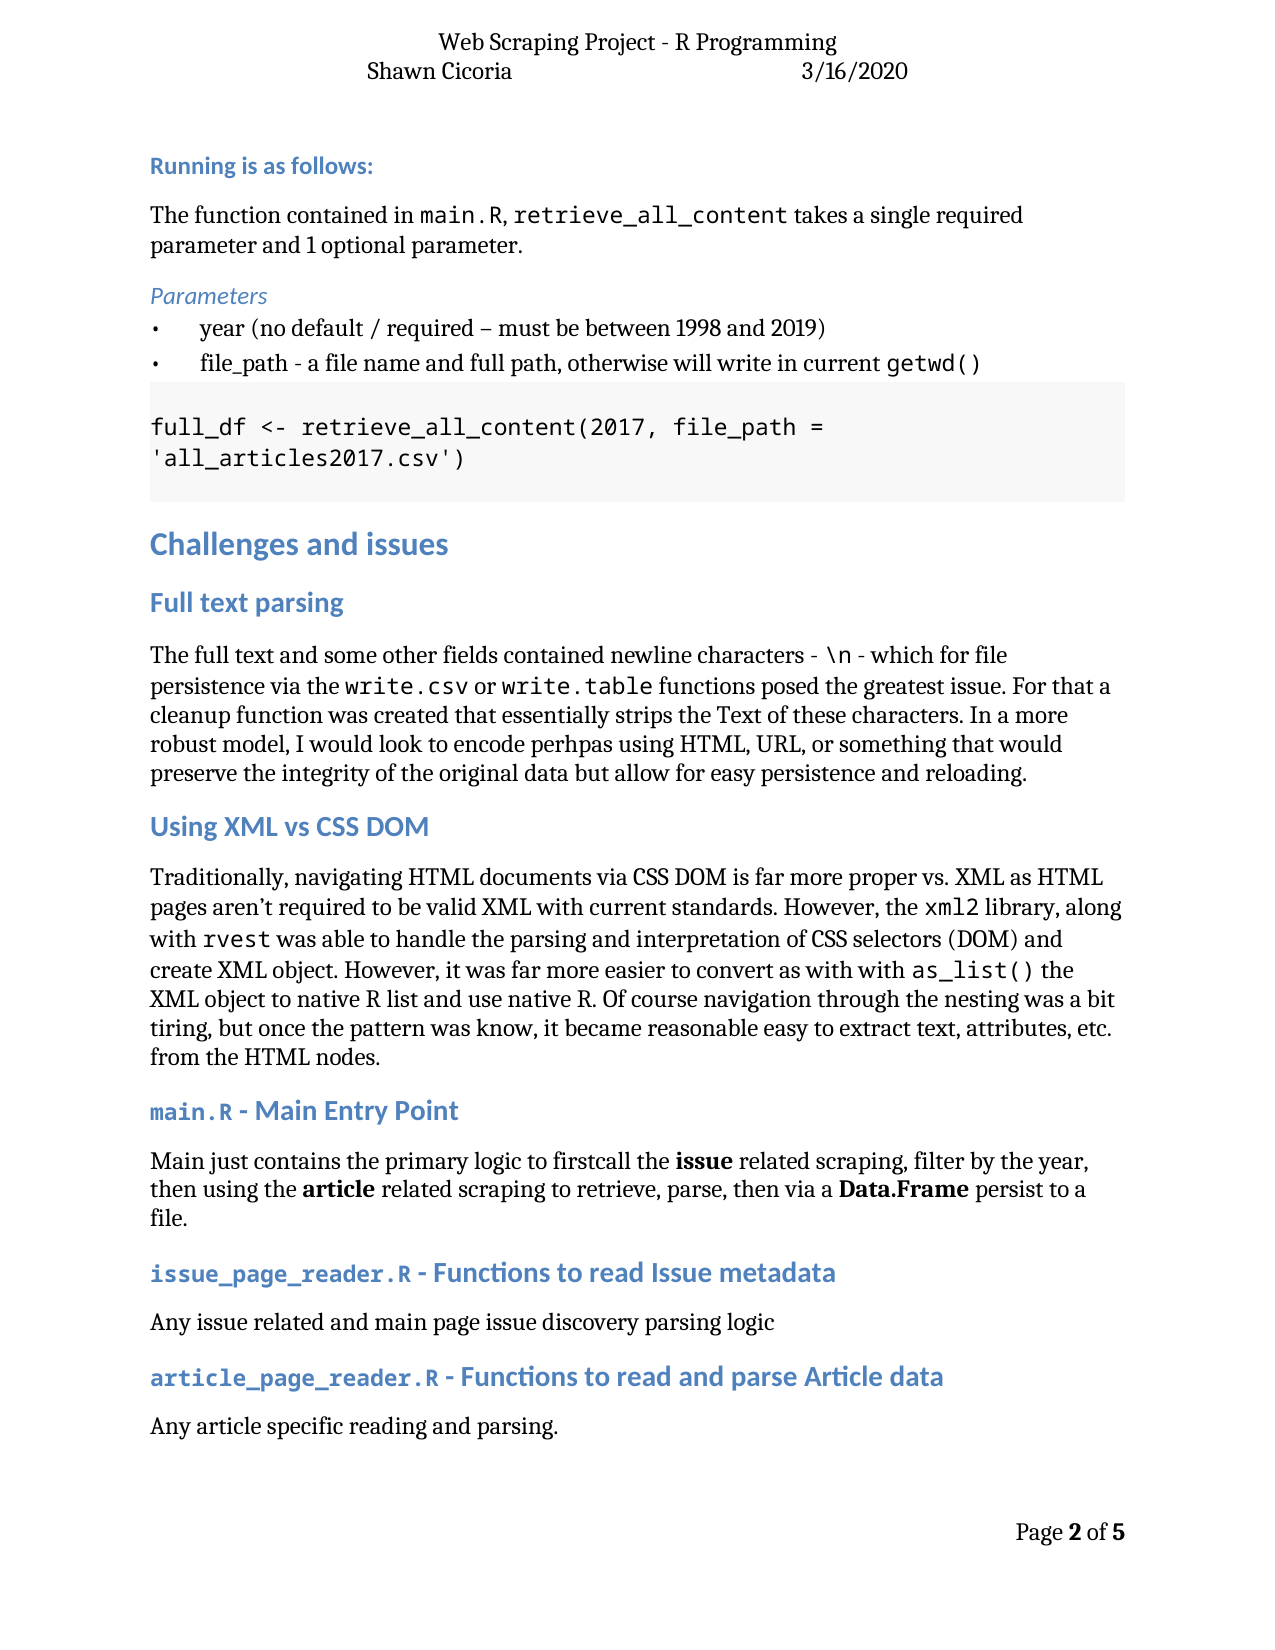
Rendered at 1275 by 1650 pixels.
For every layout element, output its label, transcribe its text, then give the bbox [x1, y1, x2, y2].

text full_df <- retrieve_all_content(2017, file_path = 'all_articles2017.csv') [150, 382, 1125, 502]
subtitle main.R - Main Entry Point [150, 1092, 1125, 1128]
list file_path - a file name and full path, otherwise will write in current getwd() [150, 347, 1125, 378]
text Main just contains the primary logic to firstcall the issue related scraping, filter by the year, then using the article related scraping to retrieve, parse, then via a Data.Frame persist to a file. [150, 1147, 1125, 1233]
subtitle article_page_reader.R - Functions to read and parse Article data [150, 1358, 1125, 1393]
text Any issue related and main page issue discovery parsing logic [150, 1308, 1125, 1337]
list year (no default / required – must be between 1998 and 2019) [150, 314, 1125, 343]
text Traditionally, navigating HTML documents via CSS DOM is far more proper vs. XML as HTML pages aren’t required to be valid XML with current standards. However, the xml2 library, along with rvest was able to handle the parsing and interpretation of CSS selectors (DOM) and create XML object. However, it was far more easier to convert as with with as_list() the XML object to native R list and use native R. Of course navigation through the nesting was a bit tiring, but once the pattern was know, it became reasonable easy to extract text, attributes, etc. from the HTML nodes. [150, 863, 1125, 1071]
subtitle issue_page_reader.R - Functions to read Issue metadata [150, 1254, 1125, 1289]
subtitle Parameters [150, 280, 1125, 311]
text The function contained in main.R, retrieve_all_content takes a single required parameter and 1 optional parameter. [150, 199, 1125, 259]
subtitle Running is as follows: [150, 150, 1125, 181]
text The full text and some other fields contained newline characters - \n - which for file persistence via the write.csv or write.table functions posed the greatest issue. For that a cleanup function was created that essentially strips the Text of these characters. In a more robust model, I would look to encode perhpas using HTML, URL, or something that would preserve the integrity of the original data but allow for easy persistence and reloading. [150, 639, 1125, 787]
text Any article specific reading and parsing. [150, 1412, 1125, 1441]
subtitle Challenges and issues [150, 523, 1125, 563]
subtitle Using XML vs CSS DOM [150, 808, 1125, 844]
subtitle Full text parsing [150, 584, 1125, 620]
